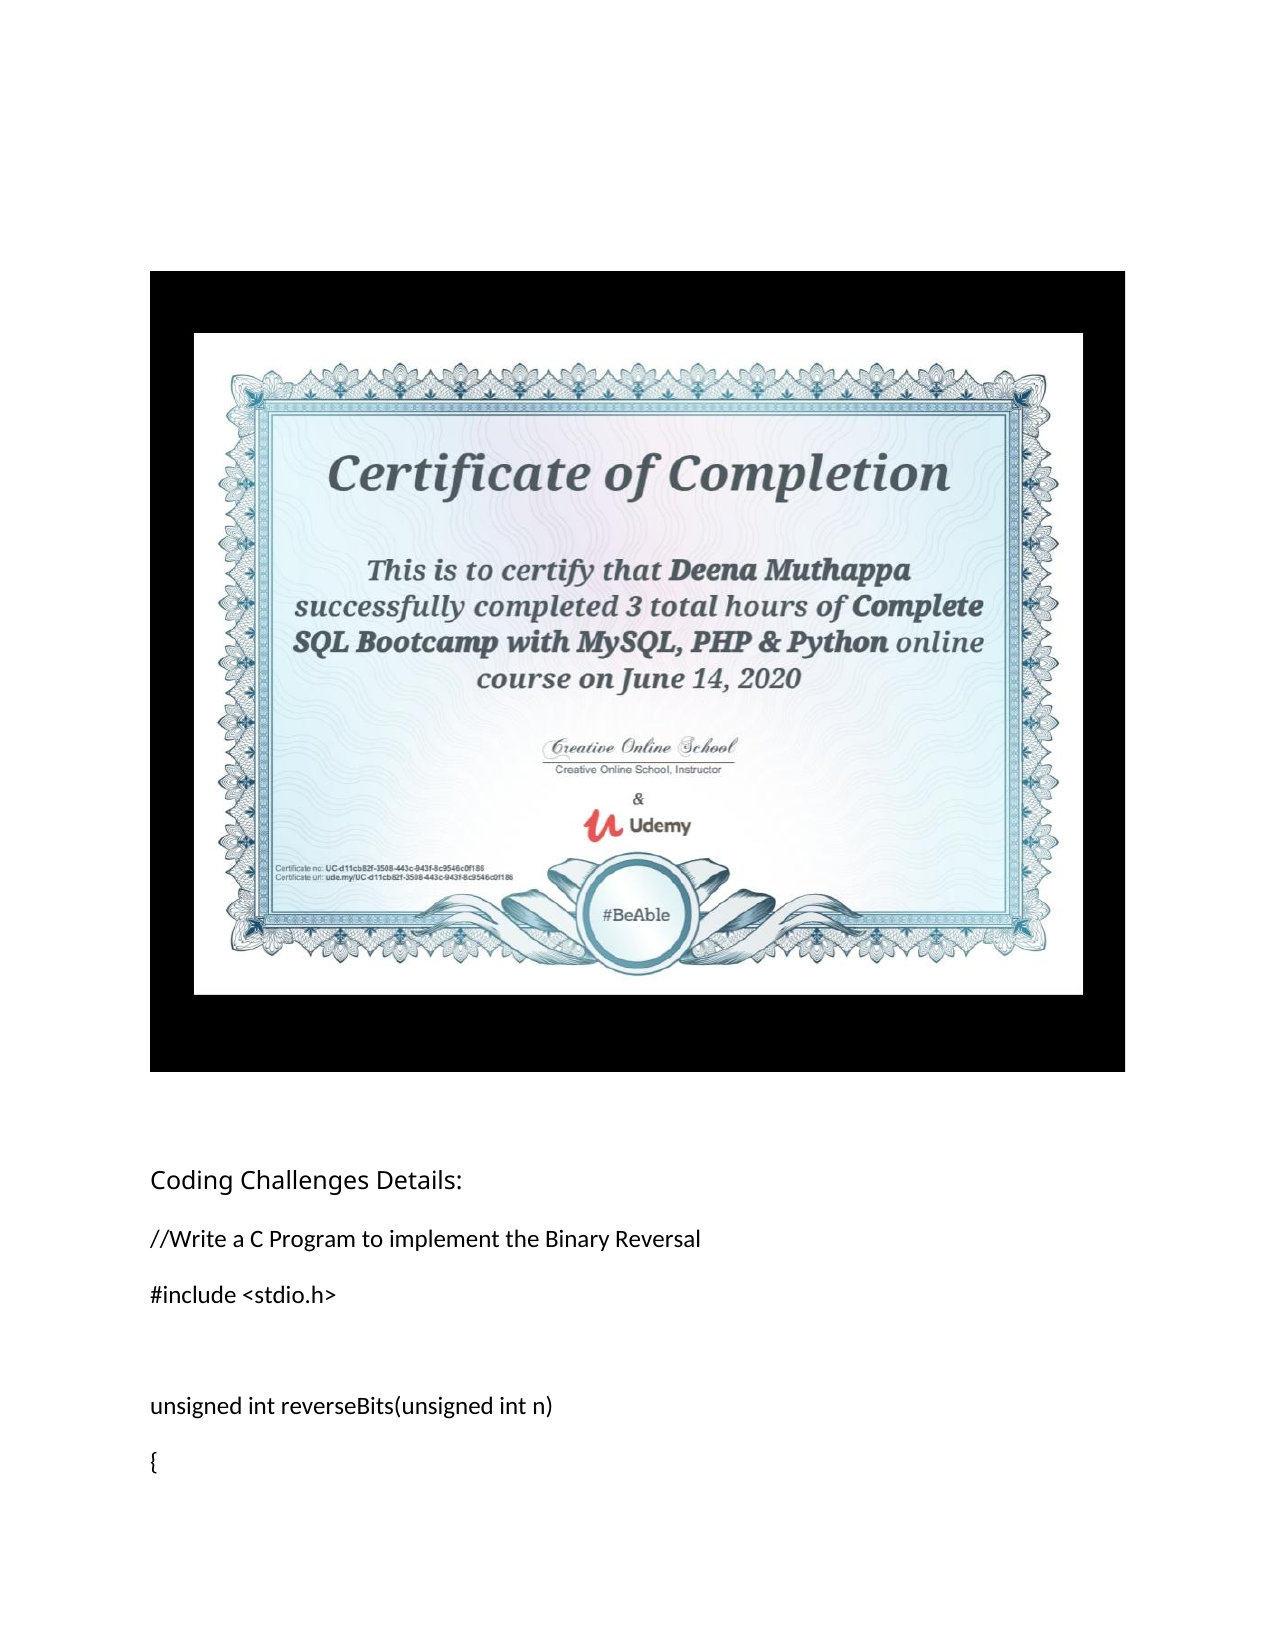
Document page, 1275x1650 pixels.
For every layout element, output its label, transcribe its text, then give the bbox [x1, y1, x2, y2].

text { [150, 1446, 1125, 1477]
text #include <stdio.h> [150, 1279, 1125, 1309]
text unsigned int reverseBits(unsigned int n) [150, 1390, 1125, 1421]
text //Write a C Program to implement the Binary Reversal [150, 1223, 1125, 1253]
picture [150, 271, 1125, 1072]
text Coding Challenges Details: [150, 1163, 1125, 1197]
